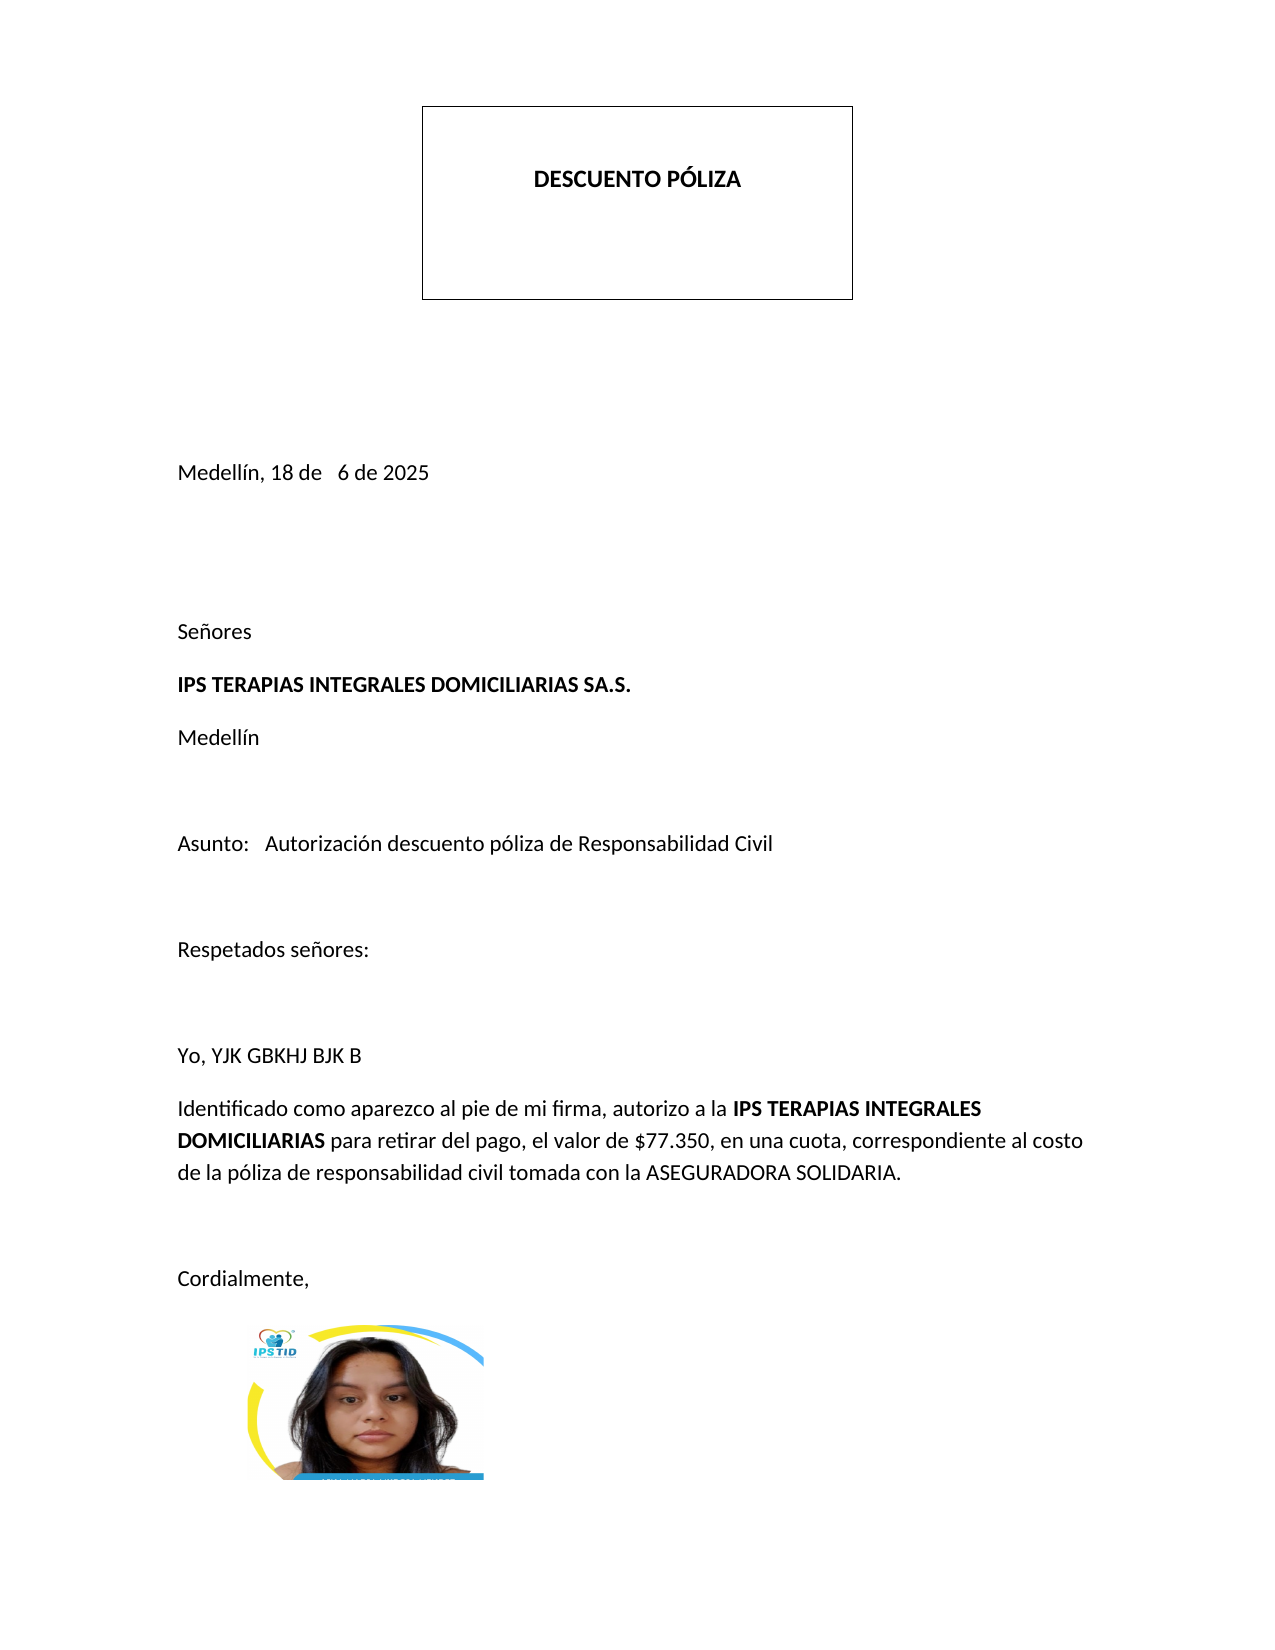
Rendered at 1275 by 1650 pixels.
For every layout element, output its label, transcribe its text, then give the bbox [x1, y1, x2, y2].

text Medellín, 18 de 6 de 2025 [177, 458, 1098, 486]
text Señores [177, 617, 1098, 645]
text Asunto: Autorización descuento póliza de Responsabilidad Civil [177, 829, 1098, 857]
text Yo, YJK GBKHJ BJK B [177, 1041, 1098, 1069]
text Identificado como aparezco al pie de mi firma, autorizo a la IPS TERAPIAS INTEGRALES DOMICILIARIAS para retirar del pago, el valor de $77.350, en una cuota, correspondiente al costo de la póliza de responsabilidad civil tomada con la ASEGURADORA SOLIDARIA. [177, 1094, 1098, 1186]
text IPS TERAPIAS INTEGRALES DOMICILIARIAS SA.S. [177, 670, 1098, 698]
picture [247, 1325, 484, 1480]
text Respetados señores: [177, 935, 1098, 963]
text Medellín [177, 723, 1098, 751]
text Cordialmente, [177, 1264, 1098, 1292]
